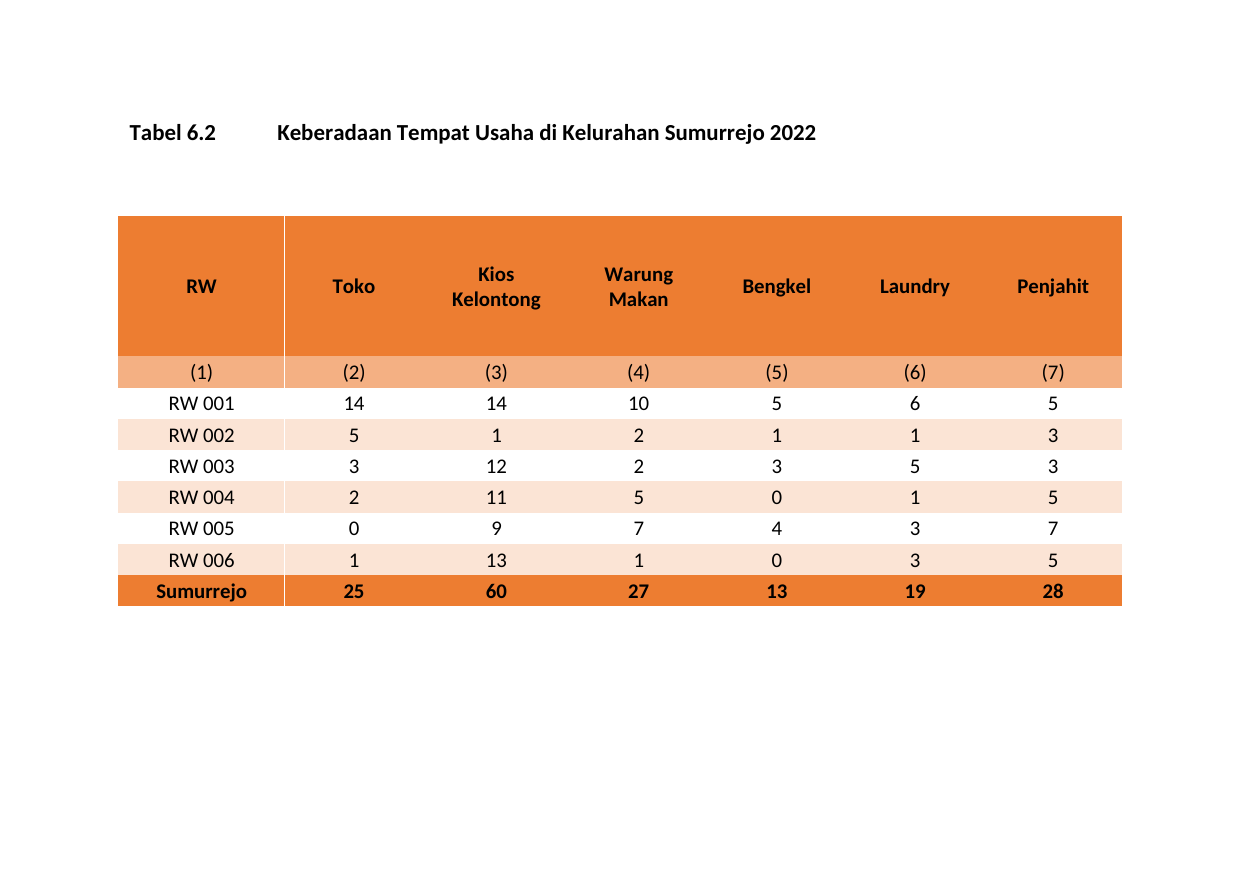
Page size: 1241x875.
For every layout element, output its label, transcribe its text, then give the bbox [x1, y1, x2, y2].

table_cell Sumurrejo [118, 575, 284, 606]
table_header Bengkel [708, 216, 846, 356]
table_cell 11 [423, 481, 569, 513]
table_cell 1 [846, 419, 984, 450]
table_cell 27 [569, 575, 708, 606]
table_cell 1 [846, 481, 984, 513]
table_cell 7 [984, 513, 1122, 544]
table_cell 13 [423, 544, 569, 575]
table_cell 5 [984, 388, 1122, 419]
table_cell 6 [846, 388, 984, 419]
table_cell (3) [423, 356, 569, 388]
table_cell 12 [423, 450, 569, 481]
table_cell RW 002 [118, 419, 284, 450]
table_cell 10 [569, 388, 708, 419]
table_cell 5 [569, 481, 708, 513]
table_cell 14 [423, 388, 569, 419]
table_cell 1 [708, 419, 846, 450]
table_header Tabel 6.2 [118, 118, 266, 146]
table_cell 25 [285, 575, 423, 606]
table_cell (6) [846, 356, 984, 388]
table_cell 9 [423, 513, 569, 544]
table_header Penjahit [984, 216, 1122, 356]
table_cell 2 [569, 419, 708, 450]
table_cell 0 [708, 544, 846, 575]
table_cell (4) [569, 356, 708, 388]
table_cell 0 [708, 481, 846, 513]
table_cell RW 006 [118, 544, 284, 575]
table_cell 1 [569, 544, 708, 575]
table_cell 5 [984, 544, 1122, 575]
table_cell 1 [285, 544, 423, 575]
table_cell 3 [846, 513, 984, 544]
table_cell 60 [423, 575, 569, 606]
table_cell 5 [285, 419, 423, 450]
table_cell 2 [569, 450, 708, 481]
table_header Warung Makan [569, 216, 708, 356]
table_cell RW 003 [118, 450, 284, 481]
table_cell 1 [423, 419, 569, 450]
table_cell 3 [846, 544, 984, 575]
table_cell 4 [708, 513, 846, 544]
table_header Laundry [846, 216, 984, 356]
table_cell 13 [708, 575, 846, 606]
table_cell 14 [285, 388, 423, 419]
table_cell 3 [708, 450, 846, 481]
table_cell 5 [708, 388, 846, 419]
table_cell 7 [569, 513, 708, 544]
table_cell 5 [984, 481, 1122, 513]
table_cell (7) [984, 356, 1122, 388]
table_cell RW 001 [118, 388, 284, 419]
table_cell 19 [846, 575, 984, 606]
table_cell 2 [285, 481, 423, 513]
table_cell 3 [285, 450, 423, 481]
table_cell (1) [118, 356, 284, 388]
table_cell 28 [984, 575, 1122, 606]
table_cell (2) [285, 356, 423, 388]
table_cell RW 005 [118, 513, 284, 544]
table_cell RW 004 [118, 481, 284, 513]
table_cell 5 [846, 450, 984, 481]
table_header Toko [285, 216, 423, 356]
table_cell 0 [285, 513, 423, 544]
table_header Kios Kelontong [423, 216, 569, 356]
table_cell 3 [984, 450, 1122, 481]
table_cell (5) [708, 356, 846, 388]
table_cell 3 [984, 419, 1122, 450]
table_header RW [118, 216, 284, 356]
table_header Keberadaan Tempat Usaha di Kelurahan Sumurrejo 2022 [266, 118, 1122, 146]
